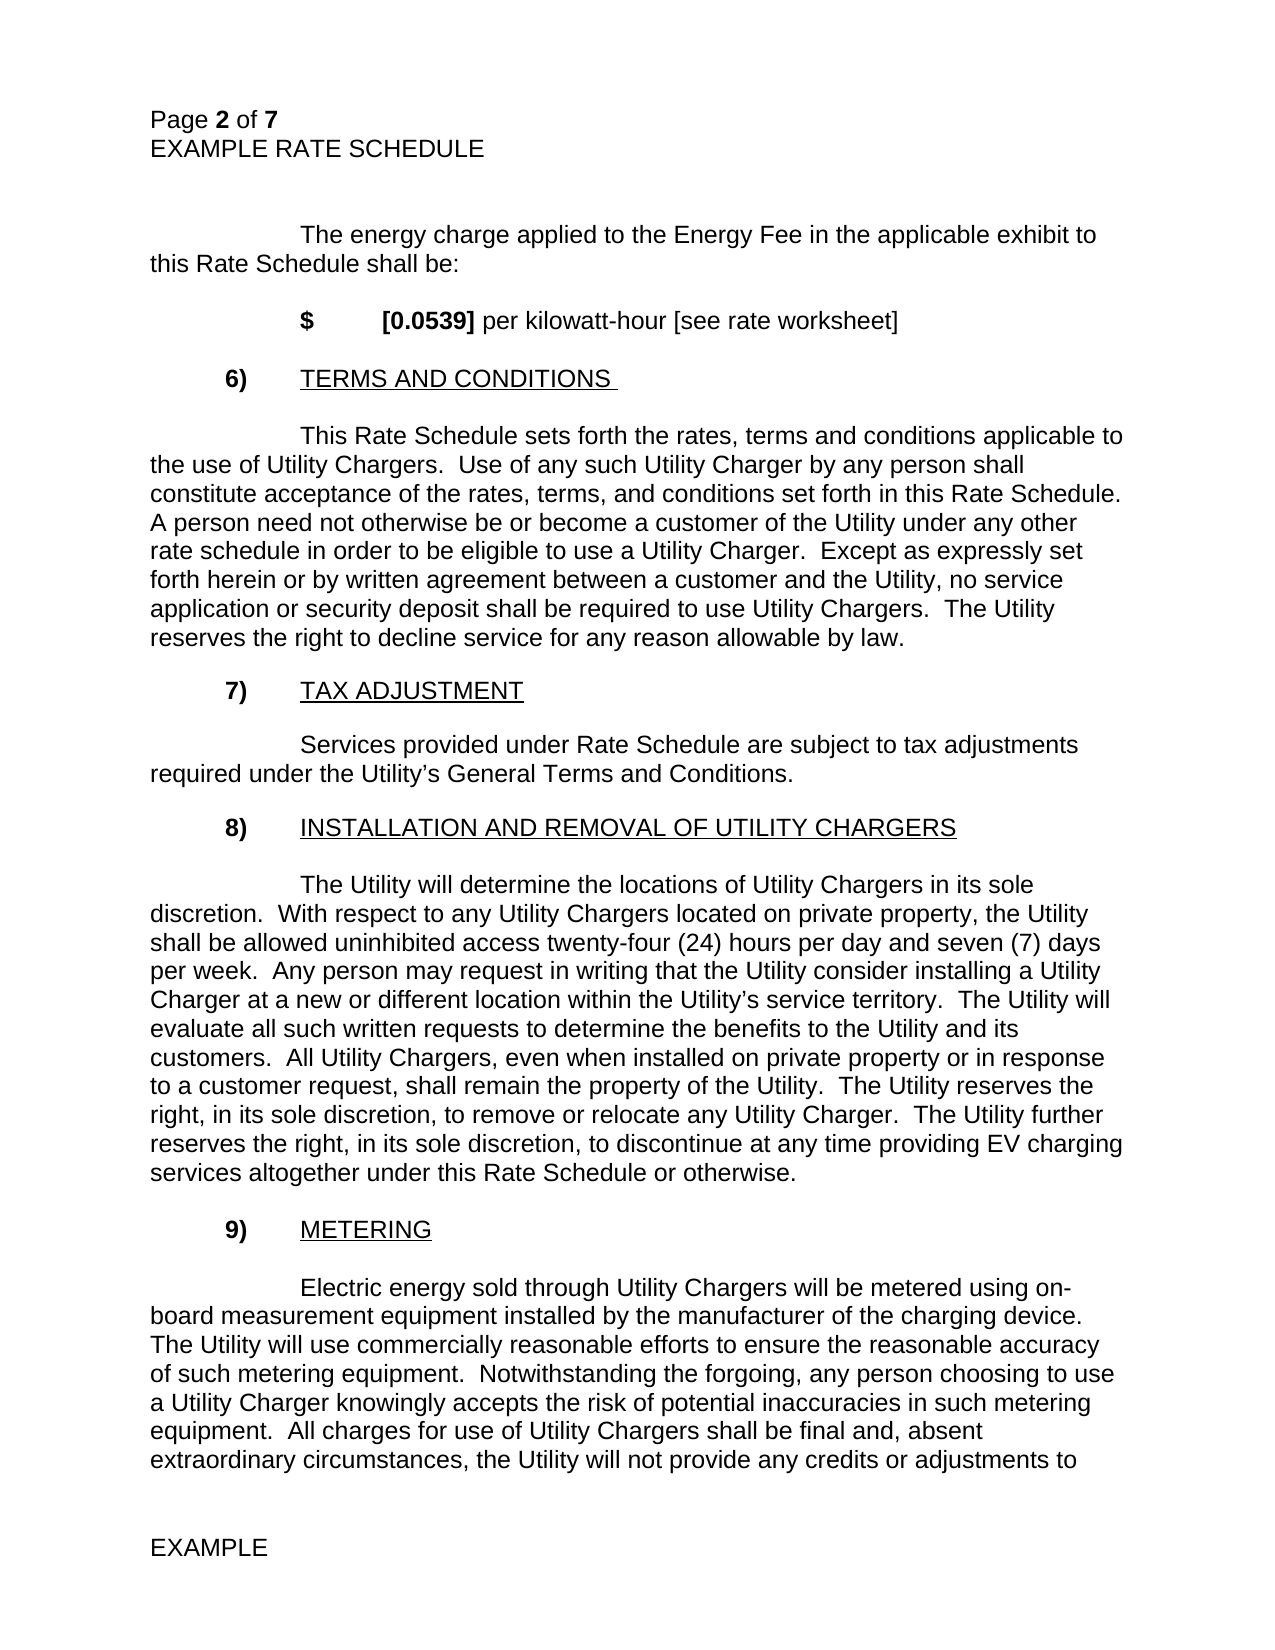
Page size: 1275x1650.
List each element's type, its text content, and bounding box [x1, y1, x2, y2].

text The energy charge applied to the Energy Fee in the applicable exhibit to this Rate Schedule shall be: [150, 220, 1125, 277]
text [150, 1272, 1125, 1474]
list INSTALLATION AND REMOVAL OF UTILITY CHARGERS [225, 812, 1125, 841]
text $ [0.0539] per kilowatt-hour [see rate worksheet] [150, 306, 1125, 335]
text This Rate Schedule sets forth the rates, terms and conditions applicable to the use of Utility Chargers. Use of any such Utility Charger by any person shall constitute acceptance of the rates, terms, and conditions set forth in this Rate Schedule. A person need not otherwise be or become a customer of the Utility under any other rate schedule in order to be eligible to use a Utility Charger. Except as expressly set forth herein or by written agreement between a customer and the Utility, no service application or security deposit shall be required to use Utility Chargers. The Utility reserves the right to decline service for any reason allowable by law. [150, 421, 1125, 651]
list Tax adjustment [225, 676, 1125, 705]
list TERMS AND CONDITIONS [225, 364, 1125, 392]
list METERING [225, 1215, 1125, 1244]
text The Utility will determine the locations of Utility Chargers in its sole discretion. With respect to any Utility Chargers located on private property, the Utility shall be allowed uninhibited access twenty-four (24) hours per day and seven (7) days per week. Any person may request in writing that the Utility consider installing a Utility Charger at a new or different location within the Utility’s service territory. The Utility will evaluate all such written requests to determine the benefits to the Utility and its customers. All Utility Chargers, even when installed on private property or in response to a customer request, shall remain the property of the Utility. The Utility reserves the right, in its sole discretion, to remove or relocate any Utility Charger. The Utility further reserves the right, in its sole discretion, to discontinue at any time providing EV charging services altogether under this Rate Schedule or otherwise. [150, 870, 1125, 1186]
text Services provided under Rate Schedule are subject to tax adjustments required under the Utility’s General Terms and Conditions. [150, 730, 1125, 787]
